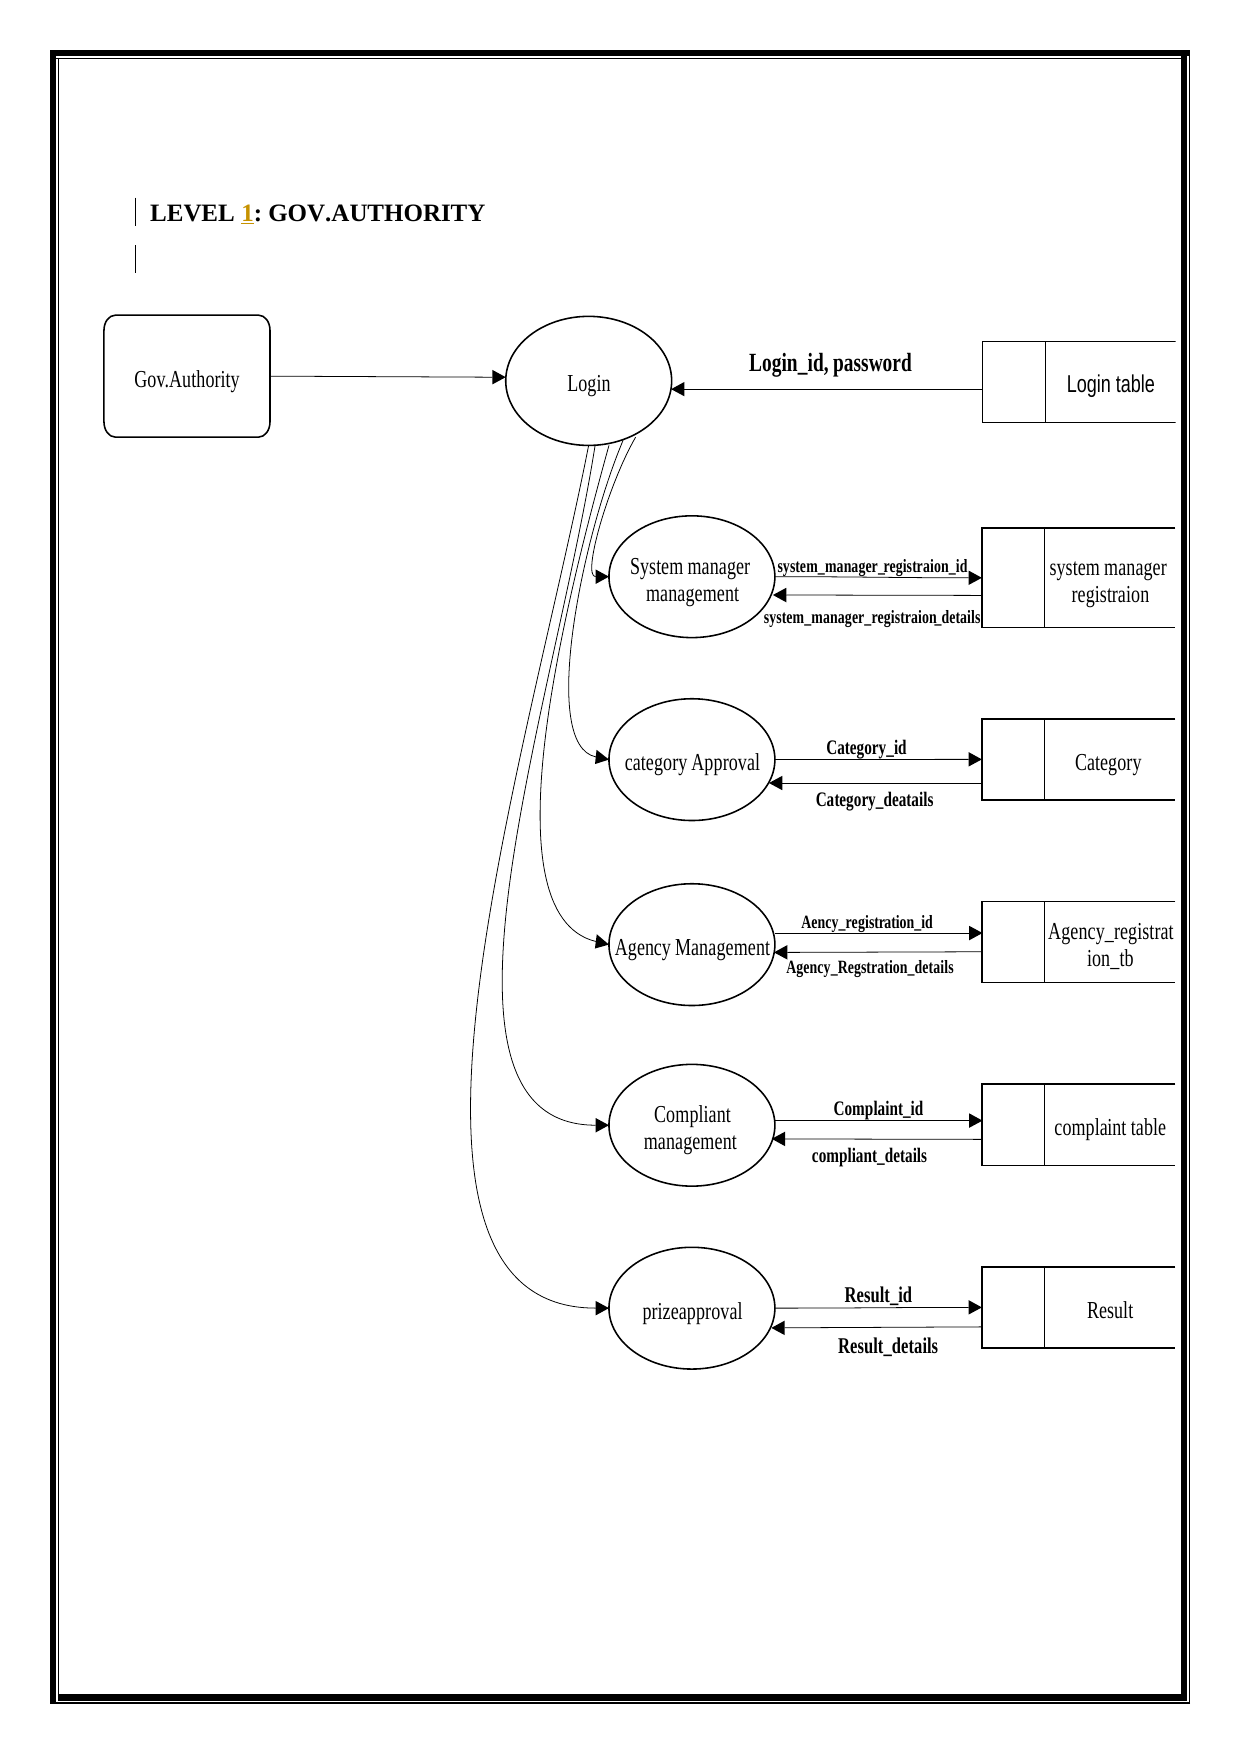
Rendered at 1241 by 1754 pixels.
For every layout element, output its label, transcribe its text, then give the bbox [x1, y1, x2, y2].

text LEVEL : GOV.AUTHORITY [150, 198, 1090, 226]
